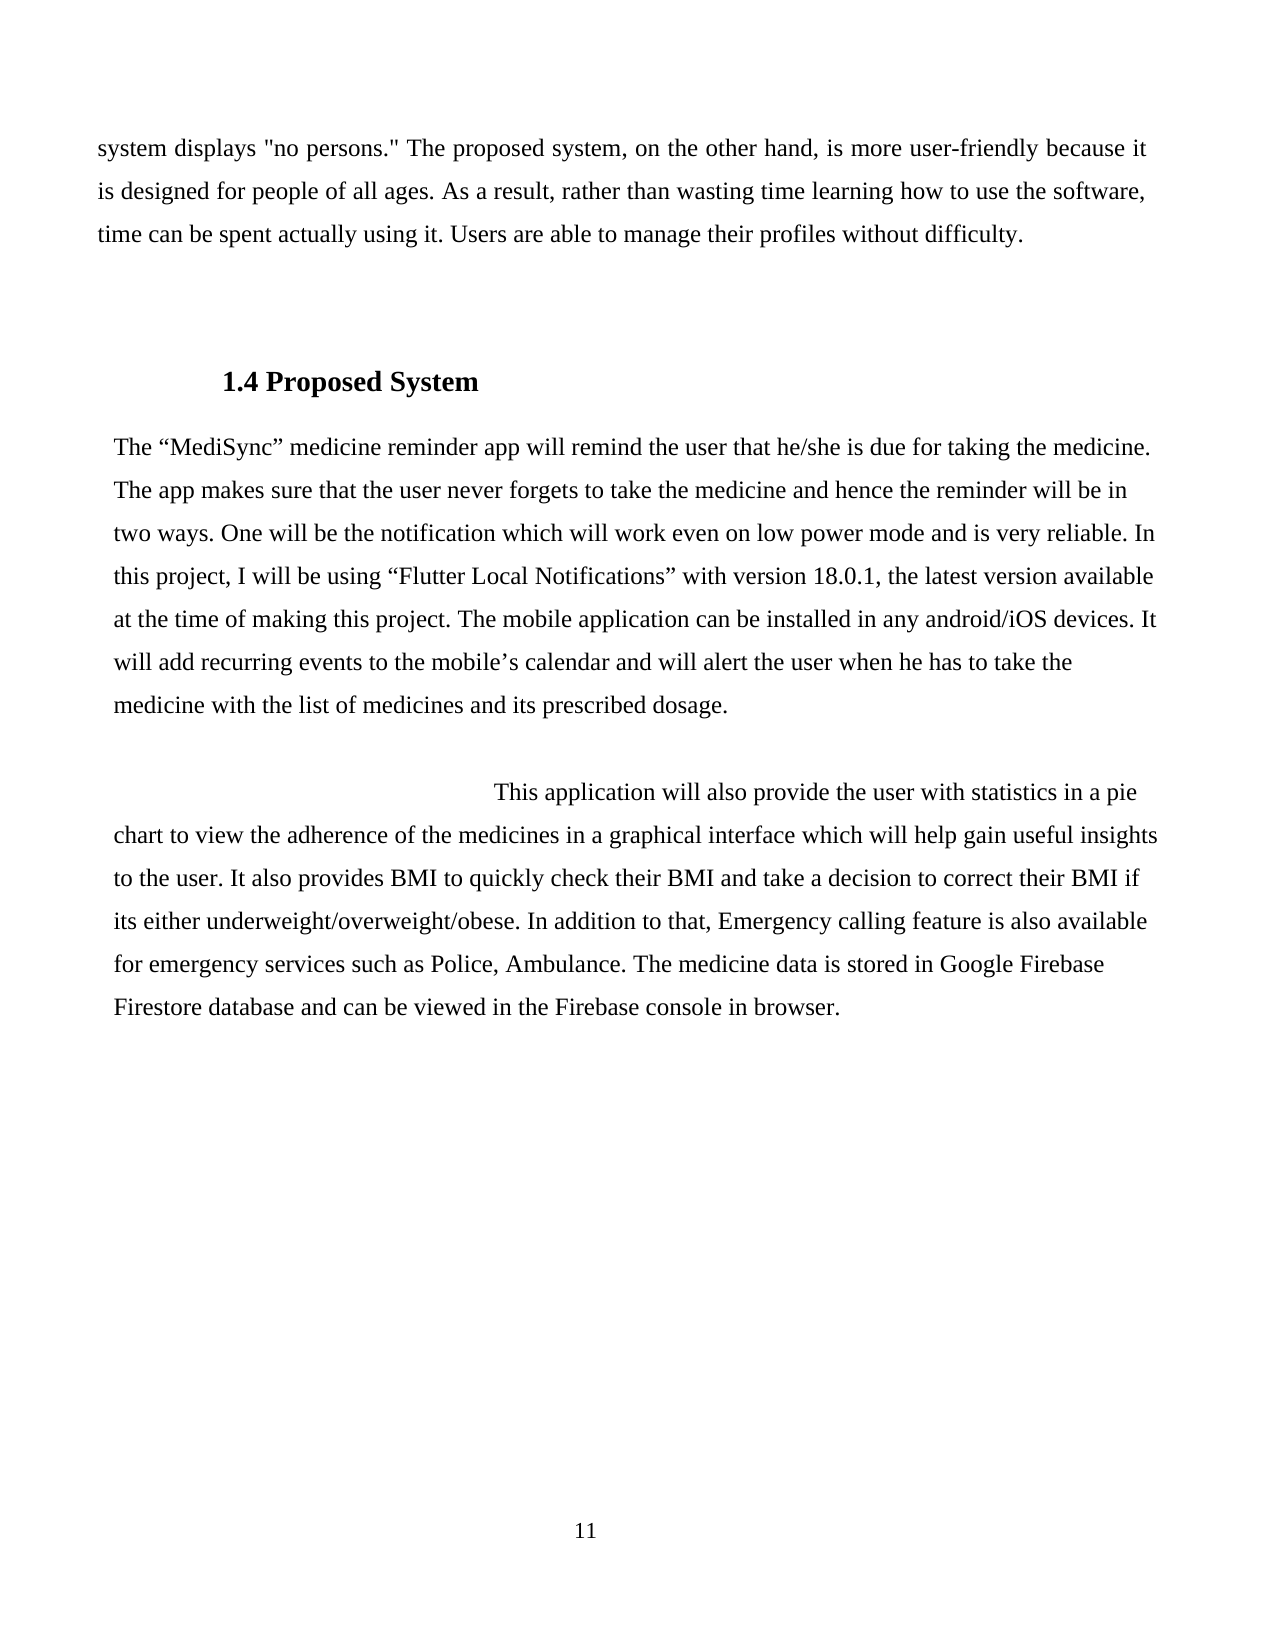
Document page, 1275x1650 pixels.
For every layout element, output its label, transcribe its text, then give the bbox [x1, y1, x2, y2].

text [97, 133, 1147, 248]
text This application will also provide the user with statistics in a pie chart to view the adherence of the medicines in a graphical interface which will help gain useful insights to the user. It also provides BMI to quickly check their BMI and take a decision to correct their BMI if its either underweight/overweight/obese. In addition to that, Emergency calling feature is also available for emergency services such as Police, Ambulance. The medicine data is stored in Google Firebase Firestore database and can be viewed in the Firebase console in browser. [113, 777, 1162, 1021]
subtitle 1.4 Proposed System [112, 364, 1192, 398]
text The “MediSync” medicine reminder app will remind the user that he/she is due for taking the medicine. The app makes sure that the user never forgets to take the medicine and hence the reminder will be in two ways. One will be the notification which will work even on low power mode and is very reliable. In this project, I will be using “Flutter Local Notifications” with version 18.0.1, the latest version available at the time of making this project. The mobile application can be installed in any android/iOS devices. It will add recurring events to the mobile’s calendar and will alert the user when he has to take the medicine with the list of medicines and its prescribed dosage. [113, 432, 1162, 719]
